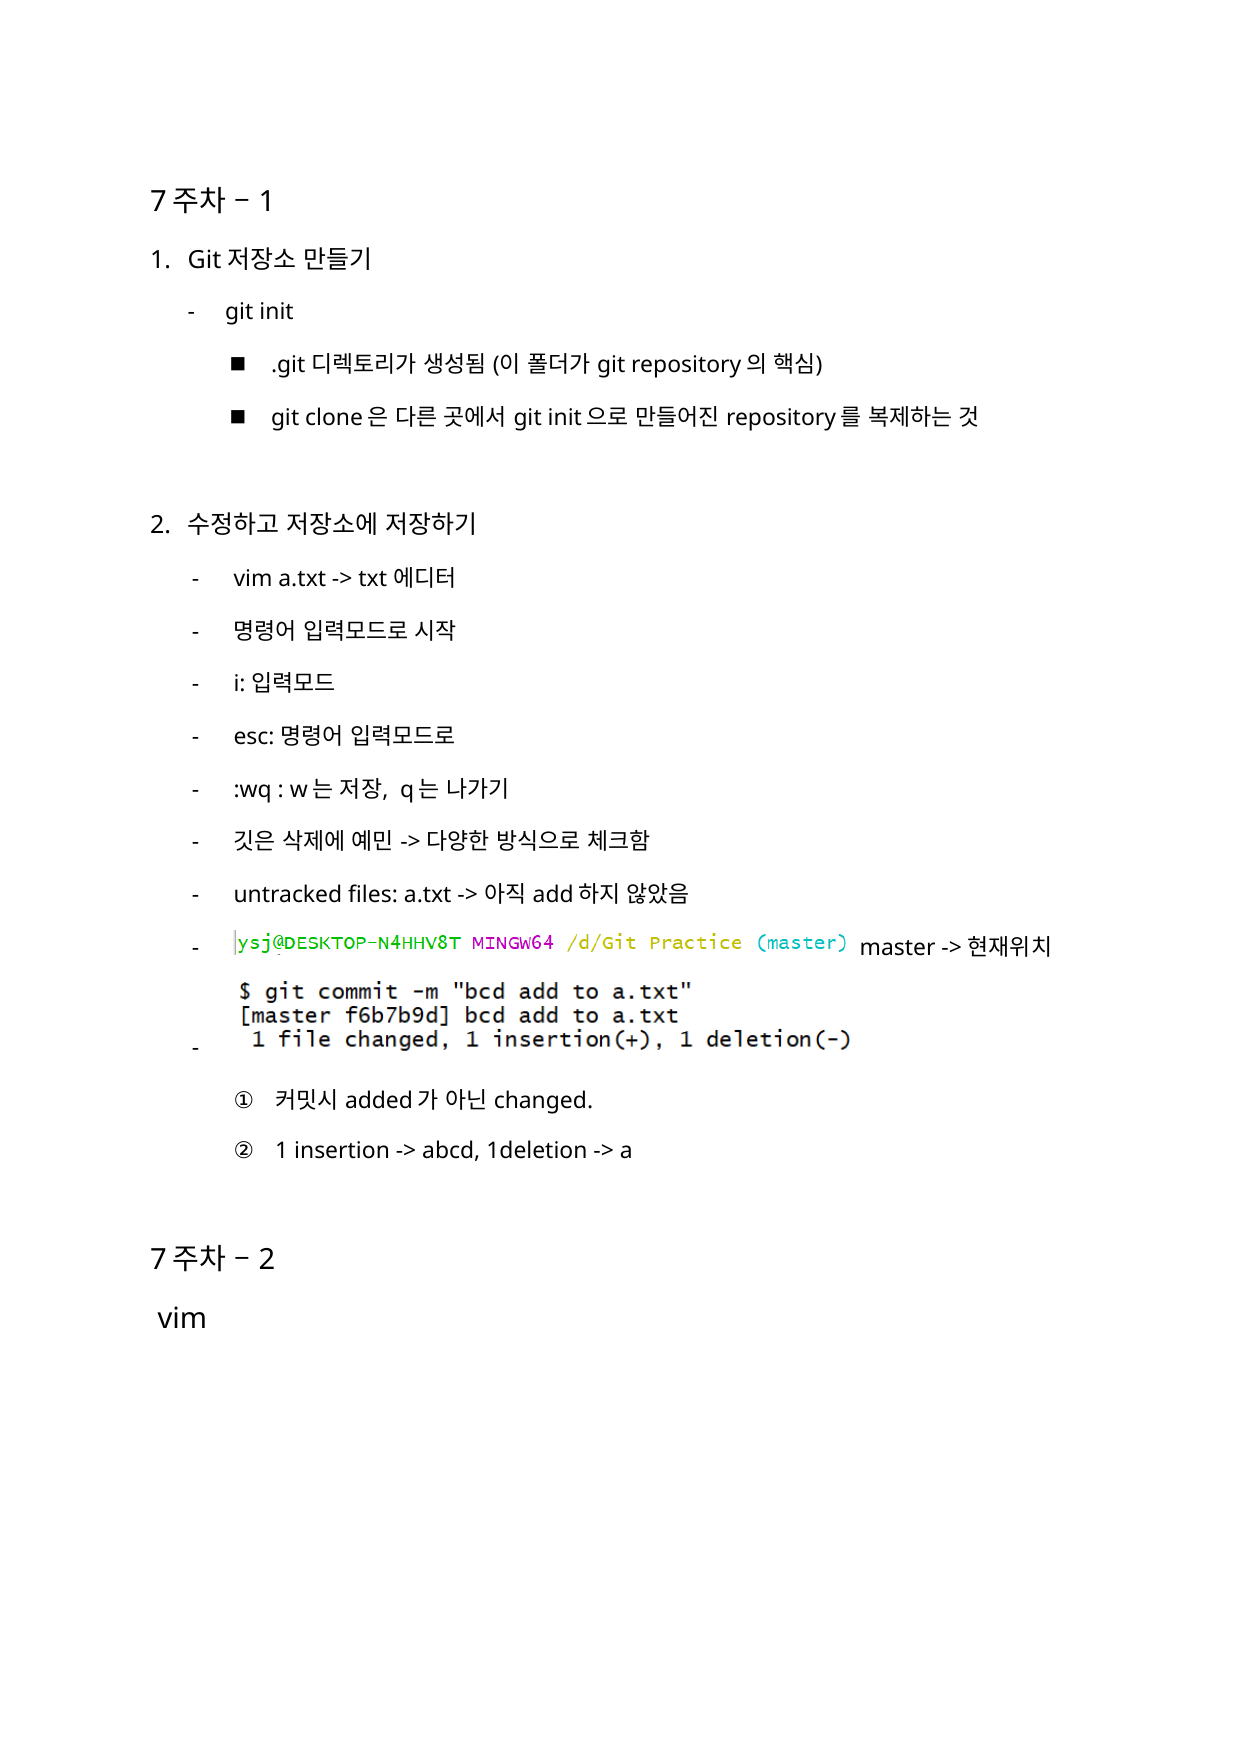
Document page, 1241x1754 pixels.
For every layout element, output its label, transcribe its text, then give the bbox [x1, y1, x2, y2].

list vim a.txt -> txt 에디터 [192, 560, 1090, 593]
list 깃은 삭제에 예민 -> 다양한 방식으로 체크함 [192, 823, 1090, 856]
text 7주차 – 2 [150, 1235, 1090, 1278]
list esc: 명령어 입력모드로 [192, 718, 1090, 751]
list i: 입력모드 [192, 665, 1090, 699]
list 1 insertion -> abcd, 1deletion -> a [233, 1134, 1090, 1166]
list git clone은 다른 곳에서 git init으로 만들어진 repository를 복제하는 것 [229, 398, 1090, 432]
list Git 저장소 만들기 [150, 239, 1090, 276]
picture [233, 930, 854, 955]
list 명령어 입력모드로 시작 [192, 613, 1090, 646]
text vim [150, 1298, 1090, 1337]
list 수정하고 저장소에 저장하기 [150, 504, 1090, 541]
picture [238, 981, 854, 1056]
list :wq : w는 저장, q는 나가기 [192, 771, 1090, 804]
list untracked files: a.txt -> 아직 add하지 않았음 [192, 876, 1090, 909]
list git init [187, 295, 1090, 327]
text 7주차 – 1 [150, 177, 1090, 219]
list .git 디렉토리가 생성됨 (이 폴더가 git repository의 핵심) [229, 346, 1090, 379]
list 커밋시 added가 아닌 changed. [233, 1082, 1090, 1115]
